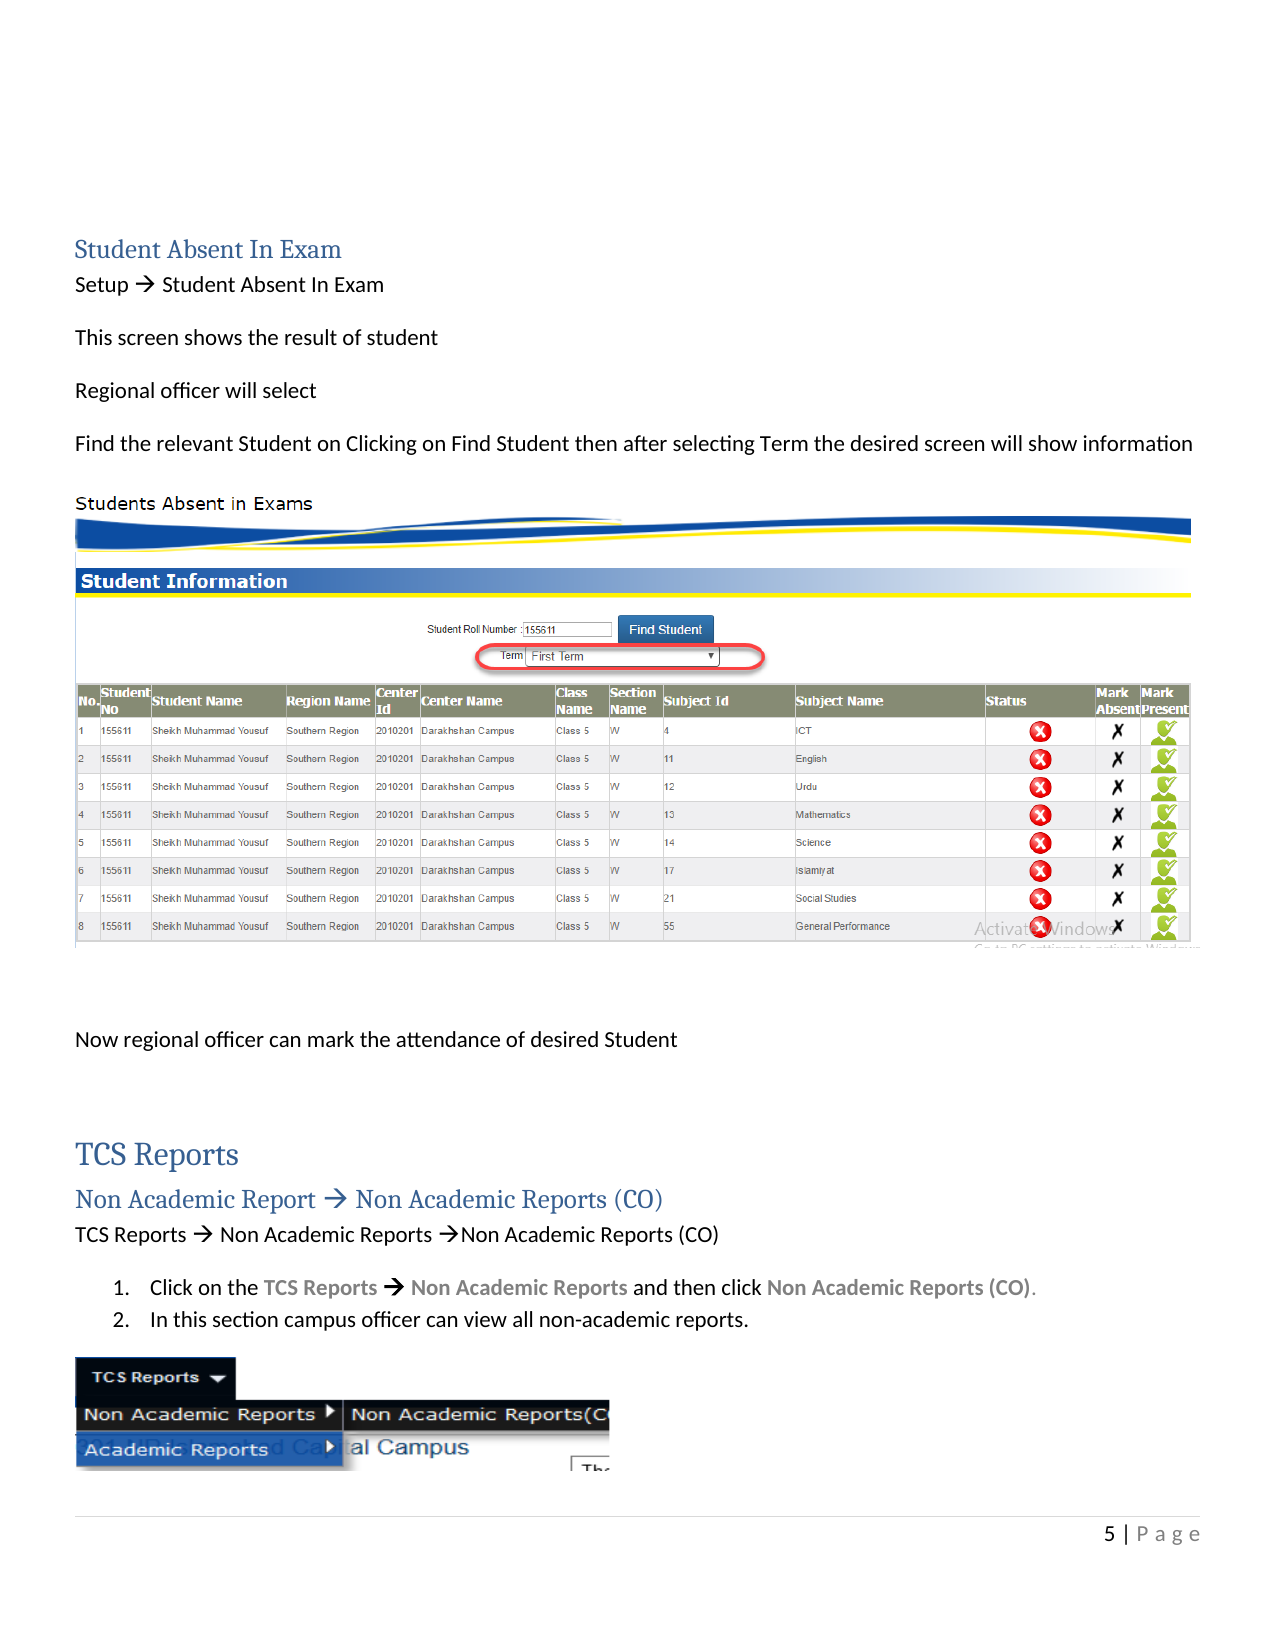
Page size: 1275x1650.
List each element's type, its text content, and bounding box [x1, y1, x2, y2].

text Now regional officer can mark the attendance of desired Student [75, 1026, 1200, 1053]
picture [75, 481, 1200, 948]
text Regional officer will select [75, 376, 1200, 404]
text This screen shows the result of student [75, 323, 1200, 351]
list In this section campus officer can view all non-academic reports. [112, 1305, 1200, 1333]
subtitle TCS Reports [75, 1136, 1200, 1174]
picture [75, 1357, 610, 1471]
subtitle Student Absent In Exam [75, 234, 1200, 265]
subtitle Non Academic Report Non Academic Reports (CO) [75, 1184, 1200, 1215]
text Find the relevant Student on Clicking on Find Student then after selecting Term the desired screen will show information [75, 429, 1200, 457]
text Setup Student Absent In Exam [75, 270, 1200, 298]
text TCS Reports Non Academic Reports Non Academic Reports (CO) [75, 1220, 1200, 1248]
list Click on the TCS Reports Non Academic Reports and then click Non Academic Reports (CO). [112, 1273, 1200, 1301]
